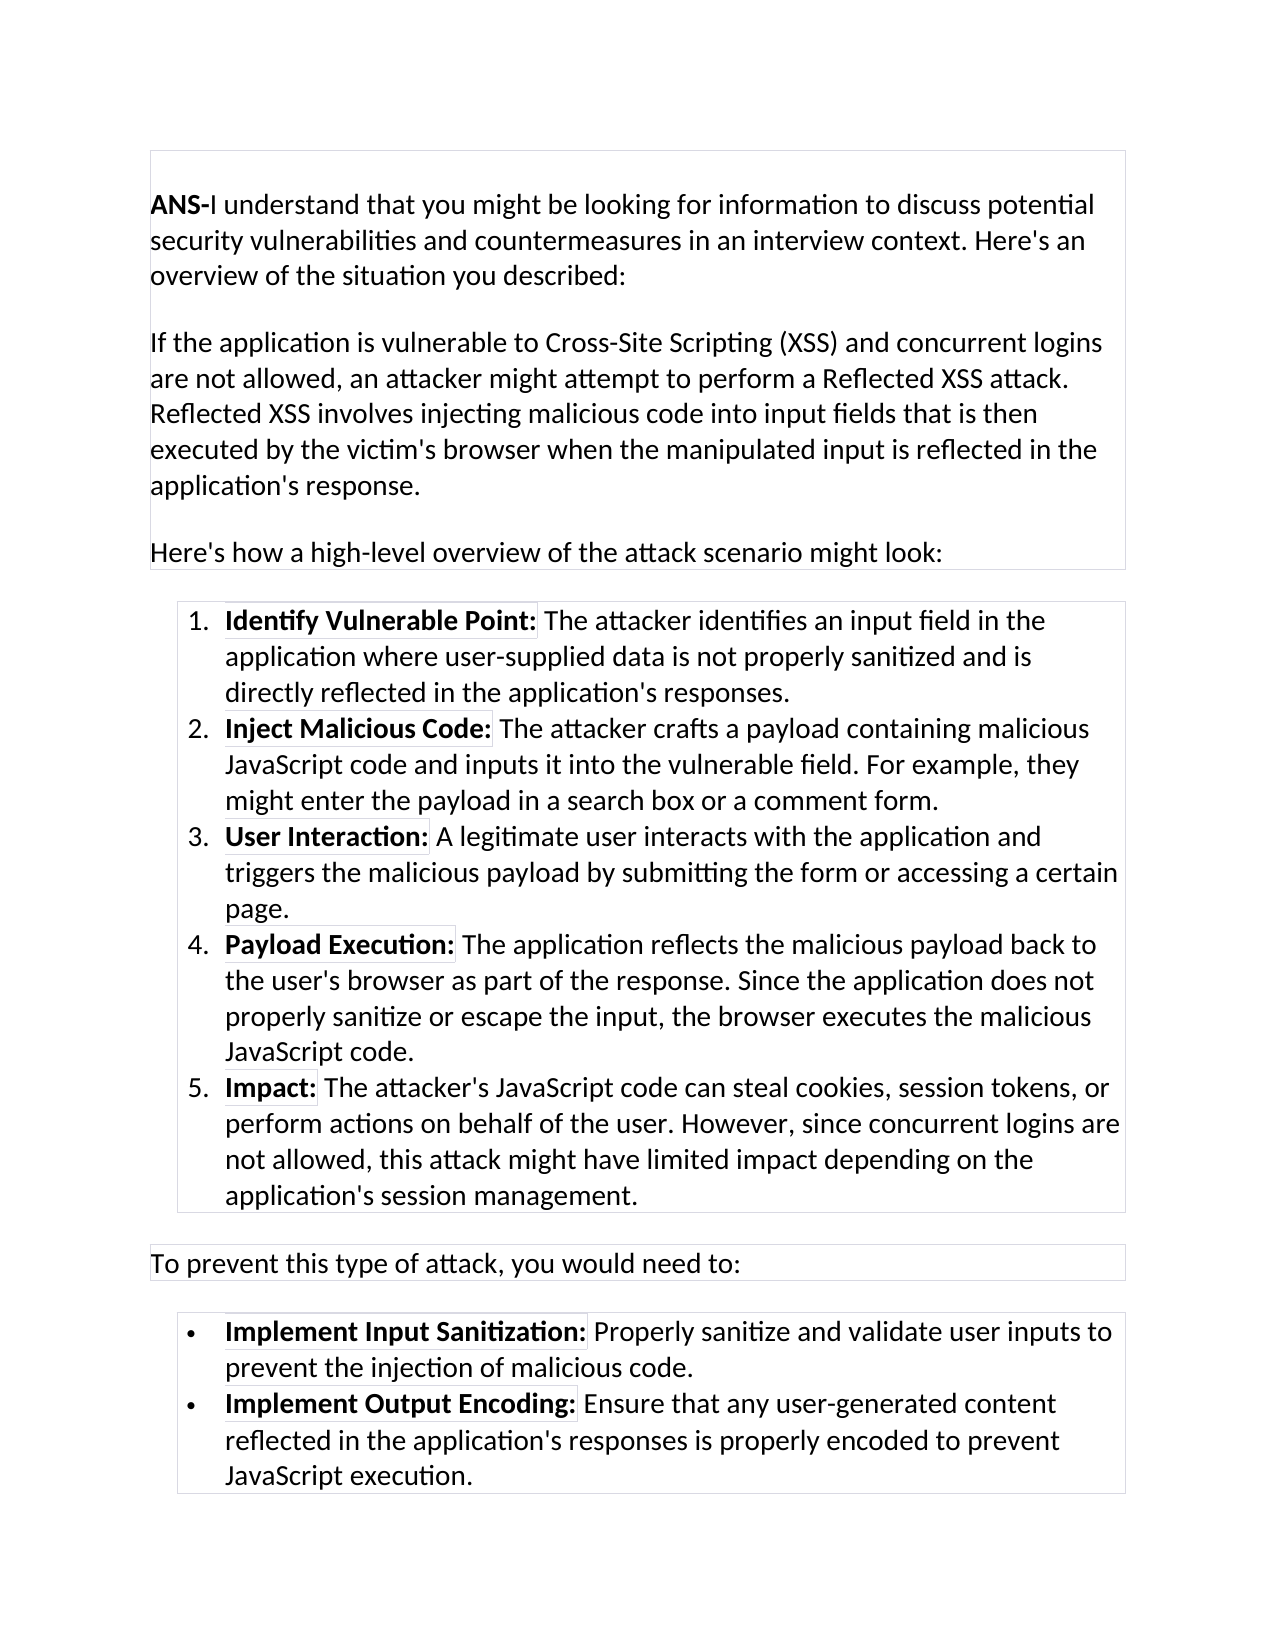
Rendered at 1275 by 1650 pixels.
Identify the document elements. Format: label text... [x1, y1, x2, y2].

list Impact: The attacker's JavaScript code can steal cookies, session tokens, or perform actions on behalf of the user. However, since concurrent logins are not allowed, this attack might have limited impact depending on the application's session management. [178, 1068, 1125, 1212]
list Payload Execution: The application reflects the malicious payload back to the user's browser as part of the response. Since the application does not properly sanitize or escape the input, the browser executes the malicious JavaScript code. [178, 925, 1125, 1068]
text ANS-I understand that you might be looking for information to discuss potential security vulnerabilities and countermeasures in an interview context. Here's an overview of the situation you described: [151, 151, 1125, 293]
list Implement Input Sanitization: Properly sanitize and validate user inputs to prevent the injection of malicious code. [178, 1313, 1125, 1384]
list User Interaction: A legitimate user interacts with the application and triggers the malicious payload by submitting the form or accessing a certain page. [178, 817, 1125, 925]
list Identify Vulnerable Point: The attacker identifies an input field in the application where user-supplied data is not properly sanitized and is directly reflected in the application's responses. [178, 602, 1125, 709]
text Here's how a high-level overview of the attack scenario might look: [151, 533, 1125, 569]
list Inject Malicious Code: The attacker crafts a payload containing malicious JavaScript code and inputs it into the vulnerable field. For example, they might enter the payload in a search box or a comment form. [178, 709, 1125, 817]
text To prevent this type of attack, you would need to: [151, 1245, 1125, 1280]
list Implement Output Encoding: Ensure that any user-generated content reflected in the application's responses is properly encoded to prevent JavaScript execution. [178, 1384, 1125, 1493]
text If the application is vulnerable to Cross-Site Scripting (XSS) and concurrent logins are not allowed, an attacker might attempt to perform a Reflected XSS attack. Reflected XSS involves injecting malicious code into input fields that is then executed by the victim's browser when the manipulated input is reflected in the application's response. [151, 324, 1125, 502]
